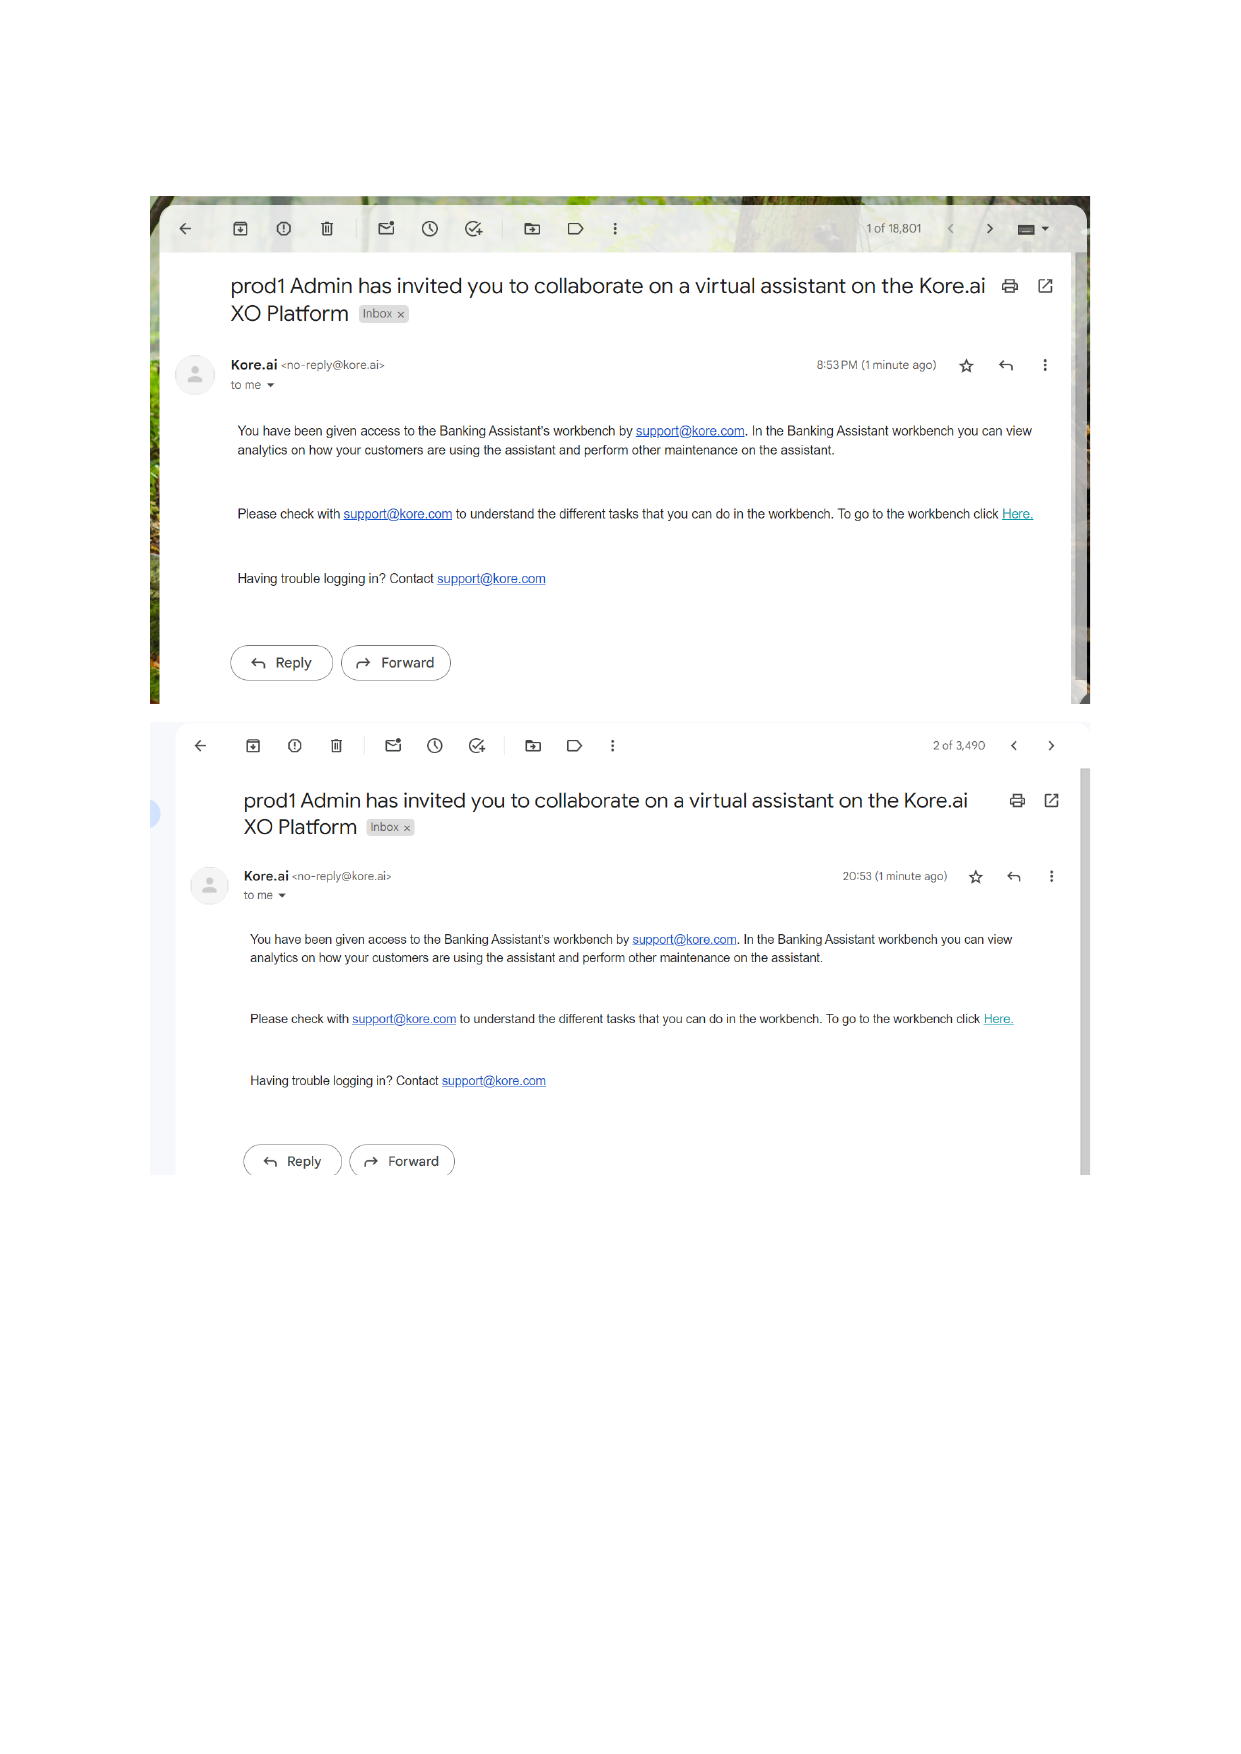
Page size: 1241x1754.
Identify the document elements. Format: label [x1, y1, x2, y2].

picture [150, 722, 1091, 1175]
picture [150, 196, 1091, 704]
